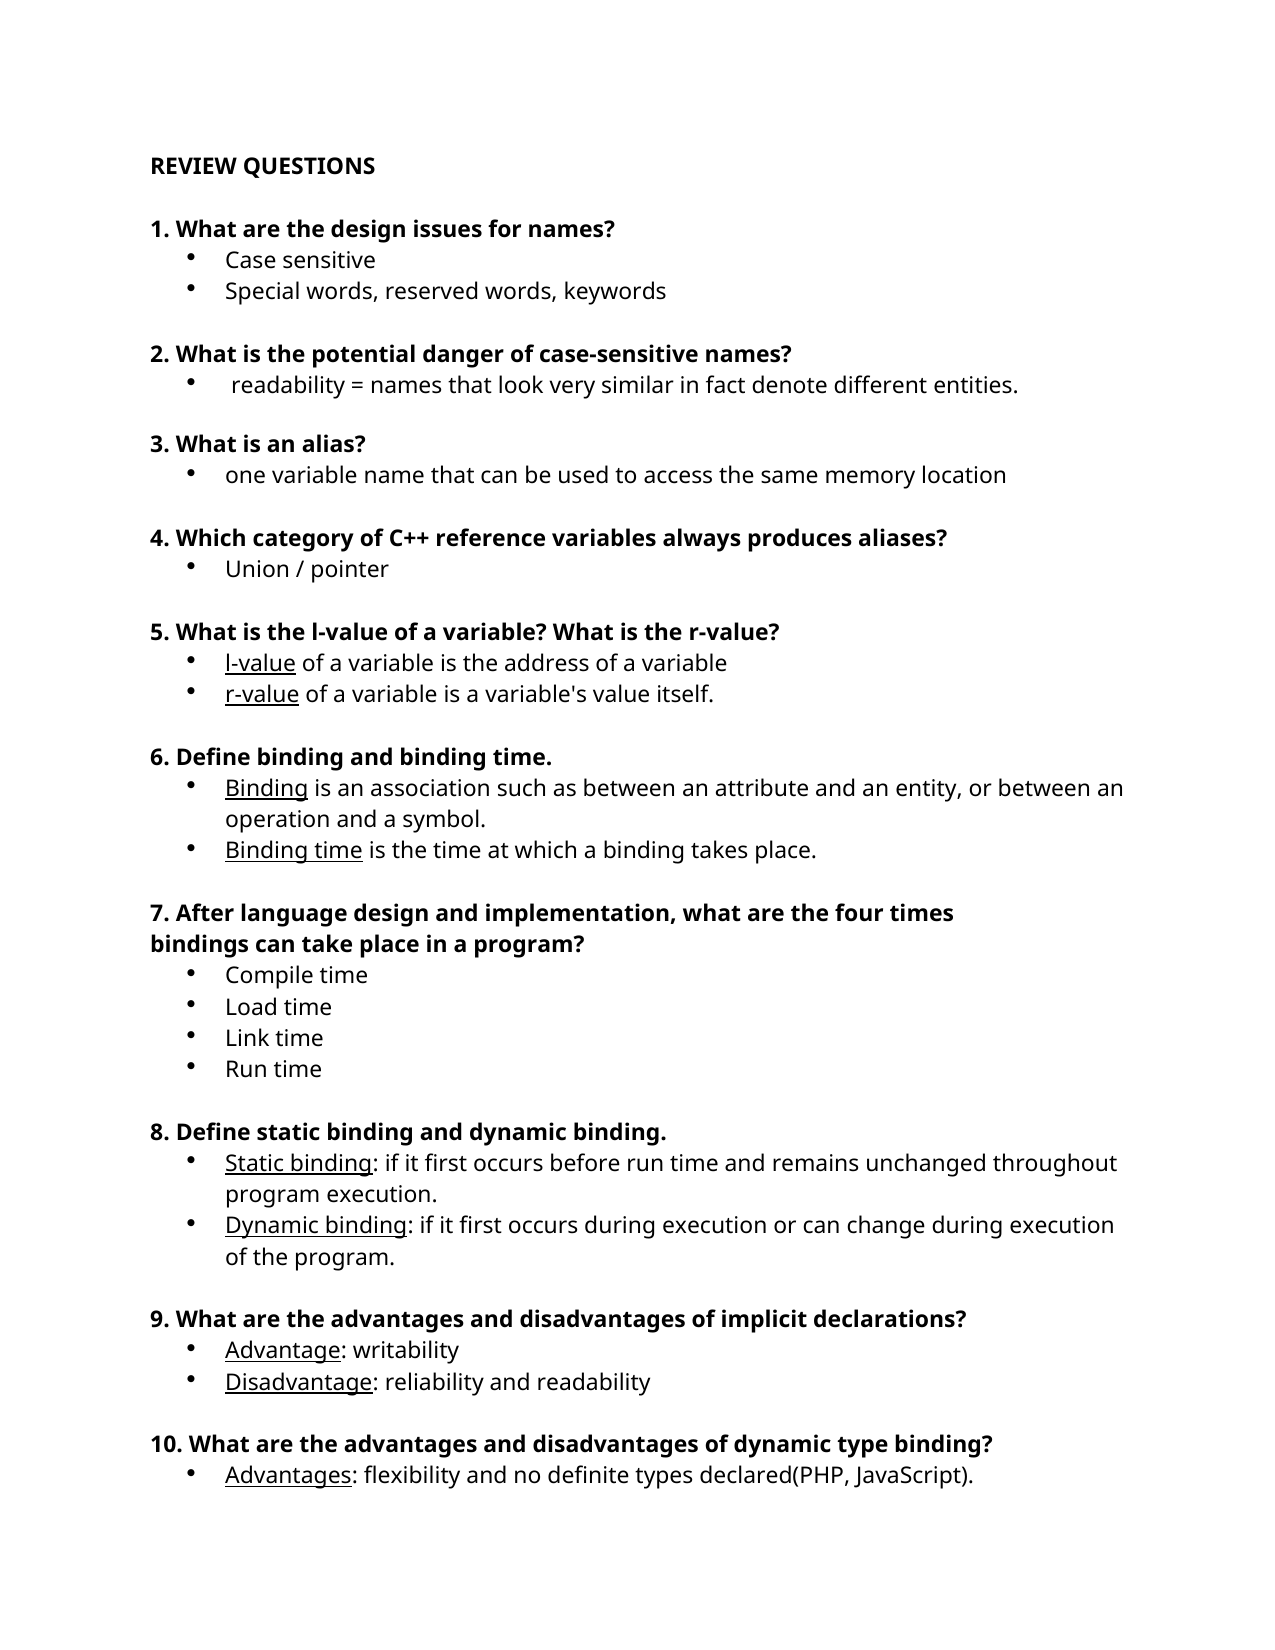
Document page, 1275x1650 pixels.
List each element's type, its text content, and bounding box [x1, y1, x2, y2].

list r-value of a variable is a variable's value itself. [187, 678, 1125, 709]
text 8. Define static binding and dynamic binding. [150, 1116, 1125, 1147]
list l-value of a variable is the address of a variable [187, 647, 1125, 678]
text 2. What is the potential danger of case-sensitive names? [150, 337, 1125, 369]
text 4. Which category of C++ reference variables always produces aliases? [150, 522, 1125, 553]
list Compile time [187, 959, 1125, 991]
text 10. What are the advantages and disadvantages of dynamic type binding? [150, 1428, 1125, 1459]
list Advantages: flexibility and no definite types declared(PHP, JavaScript). [187, 1459, 1125, 1491]
list Union / pointer [187, 553, 1125, 584]
text 7. After language design and implementation, what are the four times [150, 897, 1125, 928]
list Binding time is the time at which a binding takes place. [187, 834, 1125, 866]
list one variable name that can be used to access the same memory location [187, 459, 1125, 491]
list Case sensitive [187, 244, 1125, 275]
list Advantage: writability [187, 1334, 1125, 1366]
list Binding is an association such as between an attribute and an entity, or between an operation and a symbol. [187, 772, 1125, 834]
list Disadvantage: reliability and readability [187, 1366, 1125, 1397]
list Special words, reserved words, keywords [187, 275, 1125, 306]
list Load time [187, 991, 1125, 1022]
text 9. What are the advantages and disadvantages of implicit declarations? [150, 1303, 1125, 1334]
text 3. What is an alias? [150, 428, 1125, 459]
list readability = names that look very similar in fact denote different entities. [187, 369, 1125, 400]
text bindings can take place in a program? [150, 928, 1125, 959]
text 5. What is the l-value of a variable? What is the r-value? [150, 616, 1125, 647]
text REVIEW QUESTIONS [150, 150, 1125, 181]
list Dynamic binding: if it first occurs during execution or can change during execution of the program. [187, 1209, 1125, 1272]
text 6. Define binding and binding time. [150, 741, 1125, 772]
list Static binding: if it first occurs before run time and remains unchanged throughout program execution. [187, 1147, 1125, 1209]
text 1. What are the design issues for names? [150, 212, 1125, 244]
list Link time [187, 1022, 1125, 1053]
list Run time [187, 1053, 1125, 1084]
